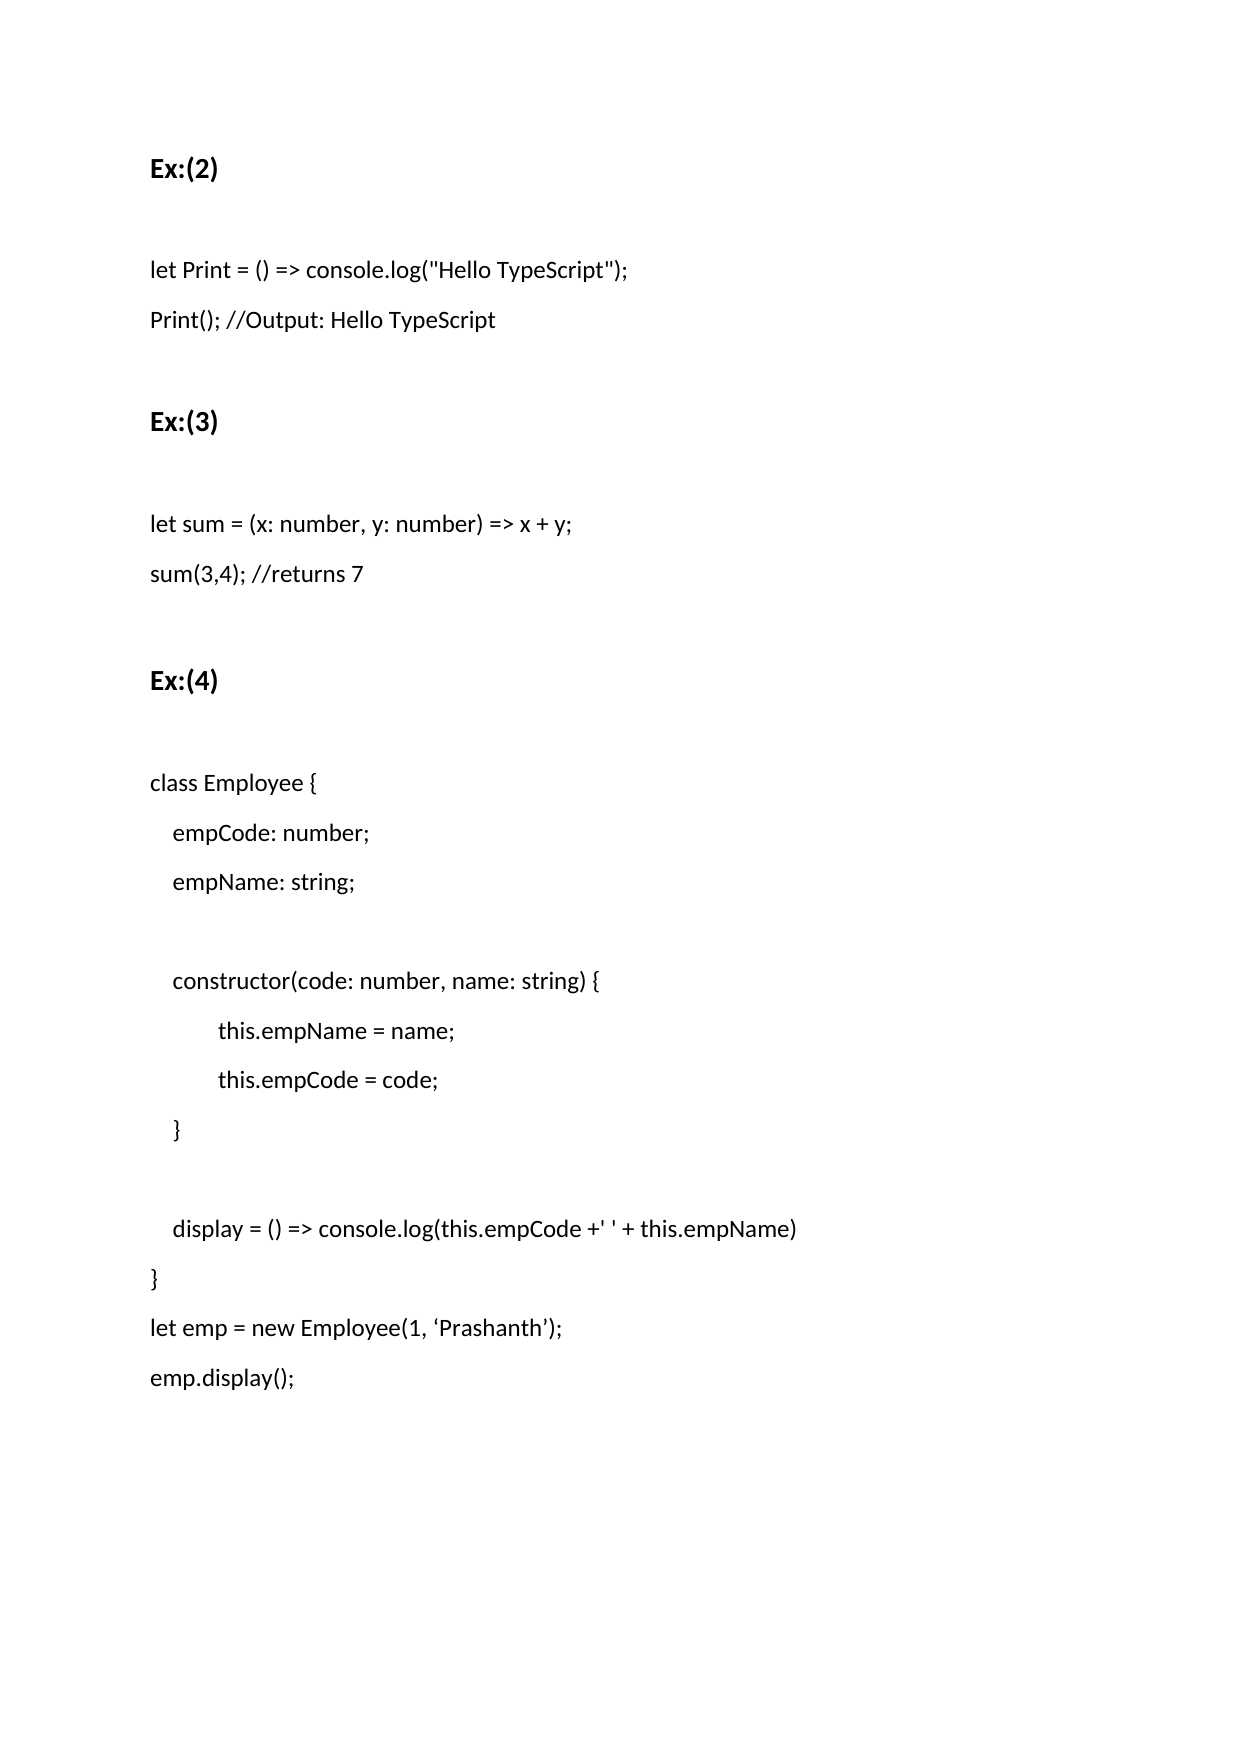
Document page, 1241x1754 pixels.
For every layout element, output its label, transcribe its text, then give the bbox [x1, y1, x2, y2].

text let sum = (x: number, y: number) => x + y; [150, 508, 1090, 539]
text this.empCode = code; [150, 1064, 1090, 1095]
text let emp = new Employee(1, ‘Prashanth’); [150, 1312, 1090, 1343]
text Ex:(2) [150, 150, 1090, 186]
text Ex:(4) [150, 662, 1090, 698]
text class Employee { [150, 767, 1090, 798]
text this.empName = name; [150, 1015, 1090, 1046]
text emp.display(); [150, 1362, 1090, 1393]
text Ex:(3) [150, 403, 1090, 439]
text display = () => console.log(this.empCode +' ' + this.empName) [150, 1213, 1090, 1244]
text sum(3,4); //returns 7 [150, 558, 1090, 588]
text let Print = () => console.log("Hello TypeScript"); [150, 255, 1090, 285]
text } [150, 1263, 1090, 1293]
text } [150, 1114, 1090, 1145]
text constructor(code: number, name: string) { [150, 965, 1090, 996]
text Print(); //Output: Hello TypeScript [150, 304, 1090, 335]
text empCode: number; [150, 817, 1090, 847]
text empName: string; [150, 866, 1090, 897]
